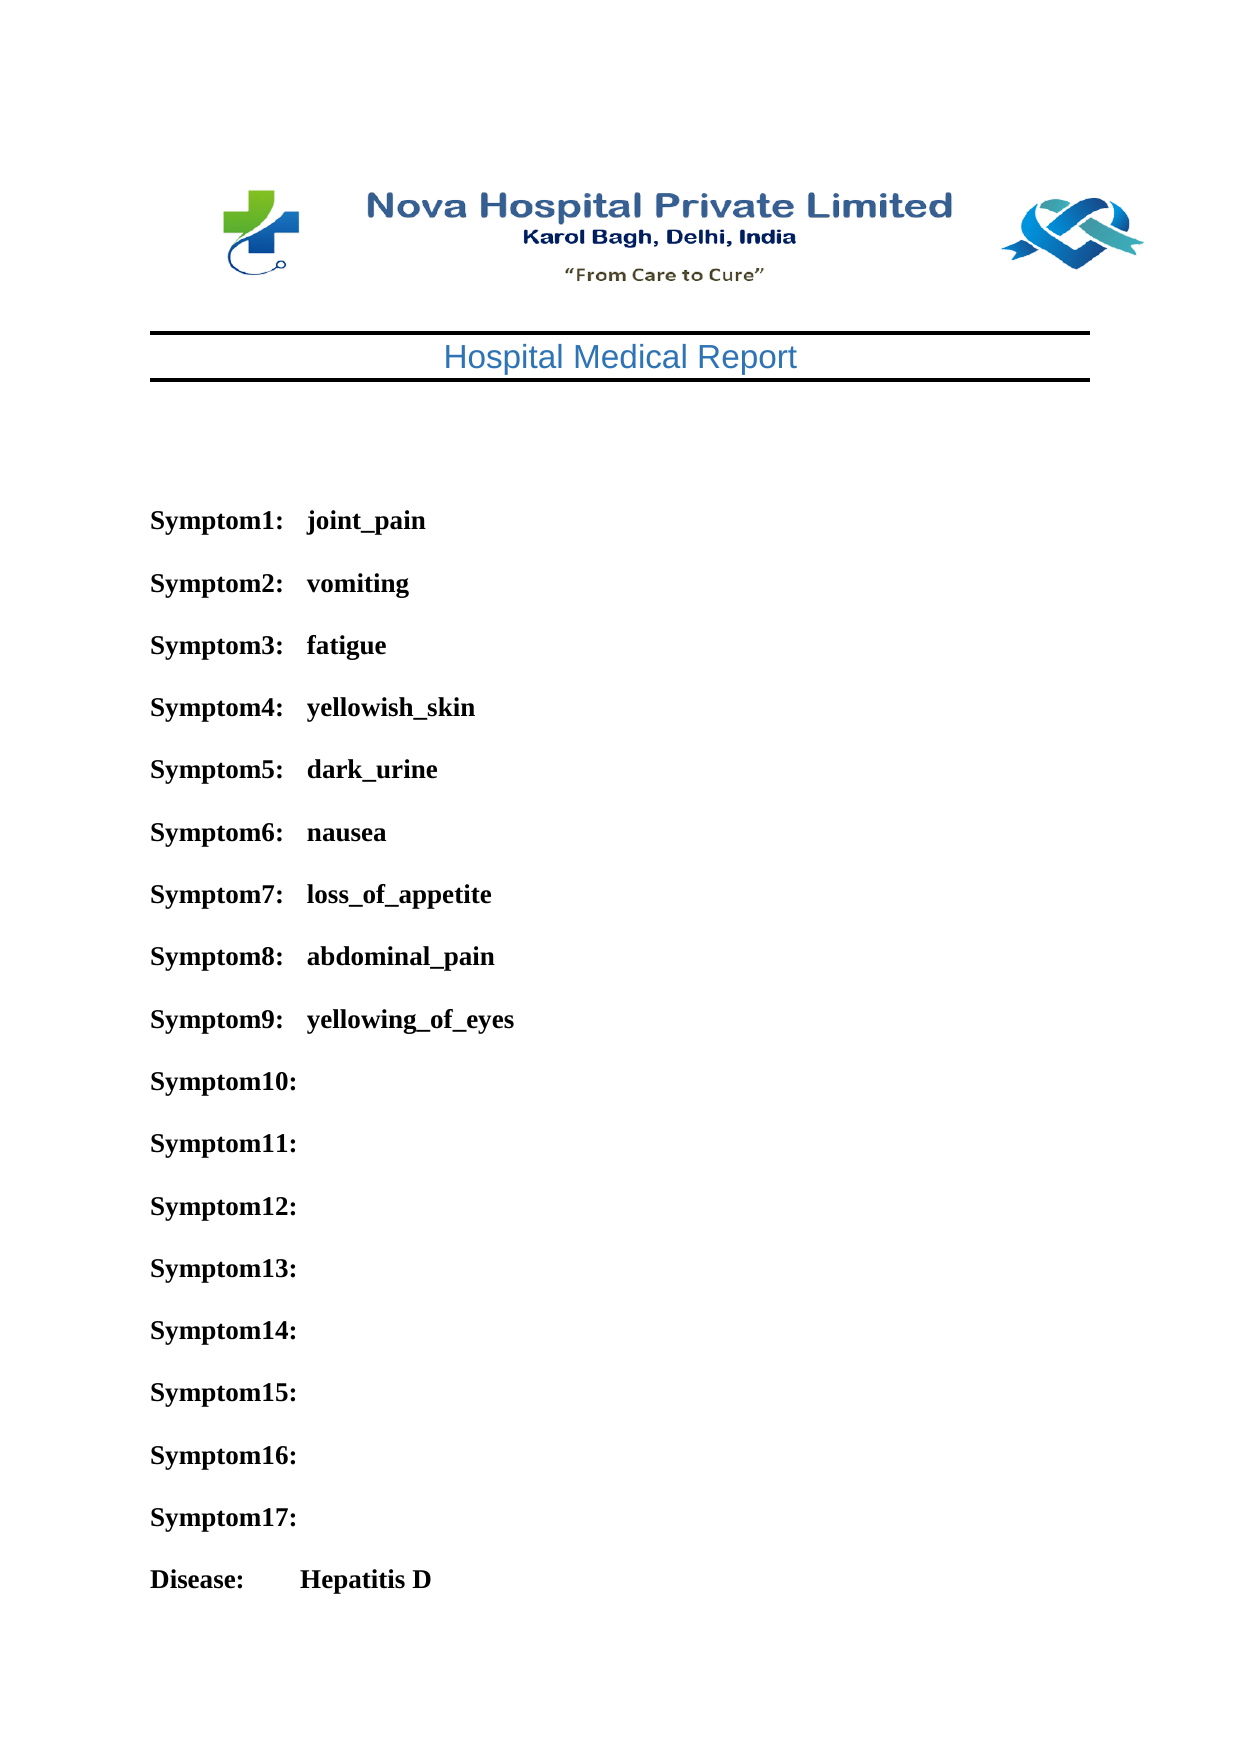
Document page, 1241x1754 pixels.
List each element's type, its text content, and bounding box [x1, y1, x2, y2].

subtitle Hospital Medical Report [150, 335, 1090, 378]
picture [150, 150, 1166, 307]
text Symptom1: joint_pain Symptom2: vomiting Symptom3: fatigue Symptom4: yellowish_skin Symptom5: dark_urine Symptom6: nausea Symptom7: loss_of_appetite Symptom8: abdominal_pain Symptom9: yellowing_of_eyes Symptom10: Symptom11: Symptom12: Symptom13: Symptom14: Symptom15: Symptom16: Symptom17: Disease: Hepatitis D [150, 394, 1090, 1594]
